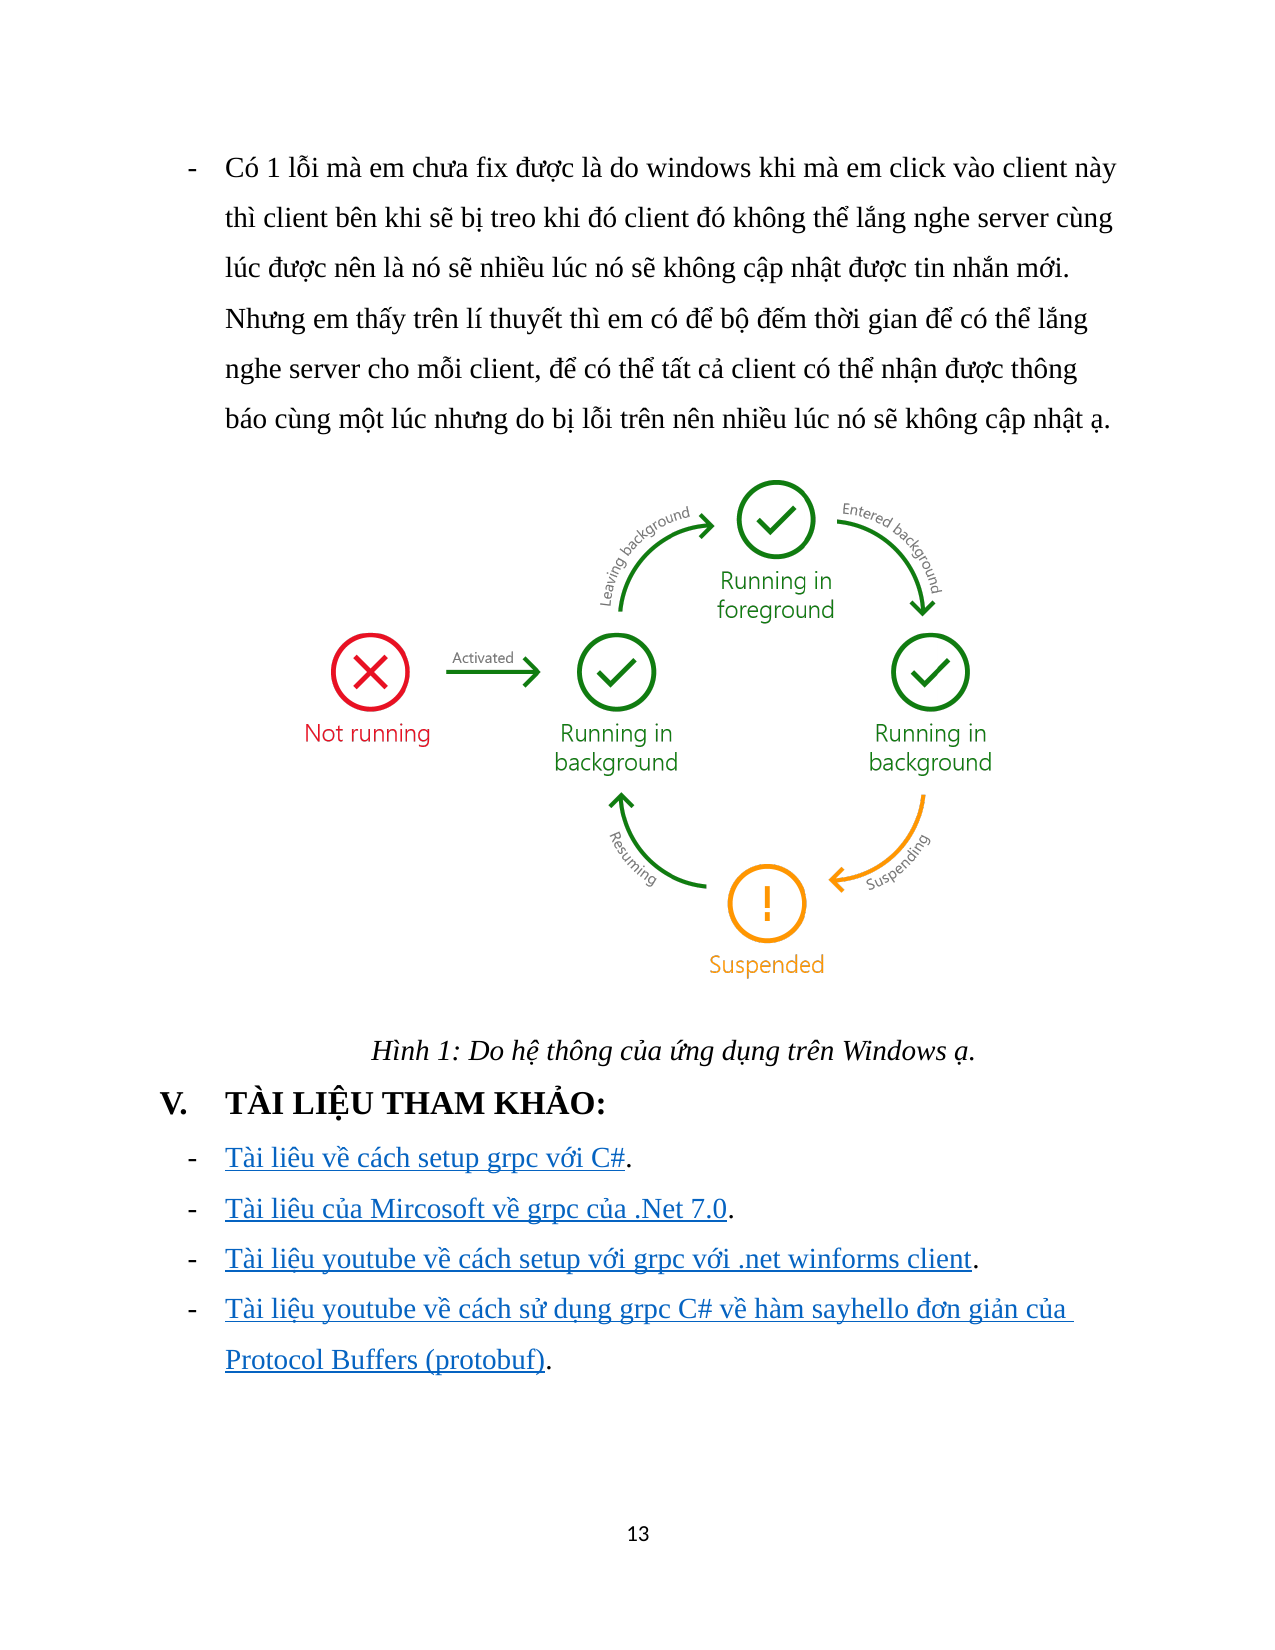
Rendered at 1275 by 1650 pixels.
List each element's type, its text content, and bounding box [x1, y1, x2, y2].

list Tài liệu youtube về cách setup với grpc với .net winforms client. [187, 1241, 1125, 1275]
list Tài liệu youtube về cách sử dụng grpc C# về hàm sayhello đơn giản của Protocol Buffers (protobuf). [187, 1292, 1125, 1375]
list Tài liêu về cách setup grpc với C#. [187, 1141, 1125, 1174]
picture [273, 451, 1070, 1000]
list Tài liêu của Mircosoft về grpc của .Net 7.0. [187, 1191, 1125, 1224]
list Có 1 lỗi mà em chưa fix được là do windows khi mà em click vào client này thì client bên khi sẽ bị treo khi đó client đó không thể lắng nghe server cùng lúc được nên là nó sẽ nhiều lúc nó sẽ không cập nhật được tin nhắn mới. Nhưng em thấy trên lí thuyết thì em có để bộ đếm thời gian để có thể lắng nghe server cho mỗi client, để có thể tất cả client có thể nhận được thông báo cùng một lúc nhưng do bị lỗi trên nên nhiều lúc nó sẽ không cập nhật ạ. [187, 150, 1125, 435]
list TÀI LIỆU THAM KHẢO: [187, 1083, 1125, 1121]
